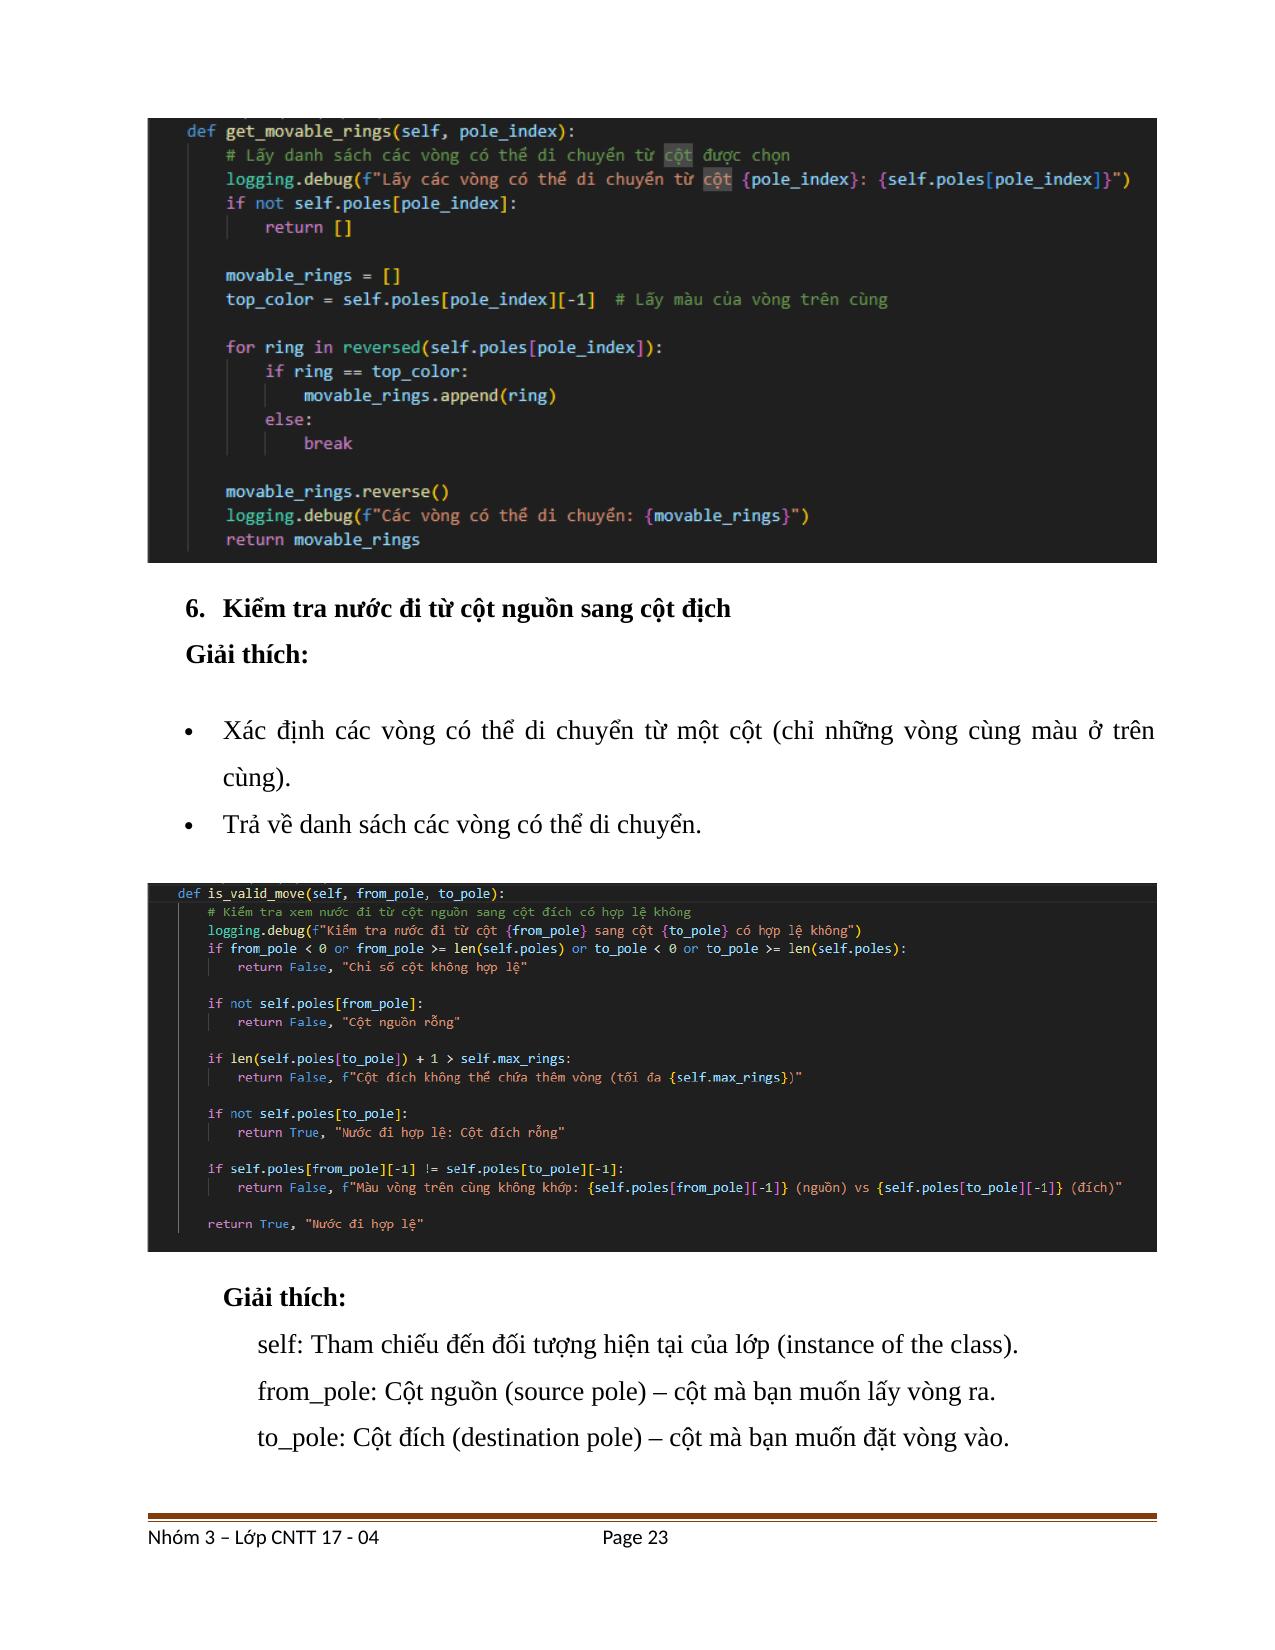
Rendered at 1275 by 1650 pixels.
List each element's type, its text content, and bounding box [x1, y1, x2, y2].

picture [147, 118, 1157, 563]
list Xác định các vòng có thể di chuyển từ một cột (chỉ những vòng cùng màu ở trên cùng). [185, 714, 1157, 792]
list Kiểm tra nước đi từ cột nguồn sang cột địch [185, 592, 1157, 623]
text  to_pole: Cột đích (destination pole) – cột mà bạn muốn đặt vòng vào. [223, 1421, 1157, 1452]
text Giải thích: [148, 1281, 1157, 1312]
text Giải thích: [148, 638, 1157, 670]
picture [147, 883, 1157, 1252]
text  from_pole: Cột nguồn (source pole) – cột mà bạn muốn lấy vòng ra. [223, 1374, 1157, 1406]
list Trả về danh sách các vòng có thể di chuyển. [185, 808, 1157, 839]
text  self: Tham chiếu đến đối tượng hiện tại của lớp (instance of the class). [223, 1328, 1157, 1359]
